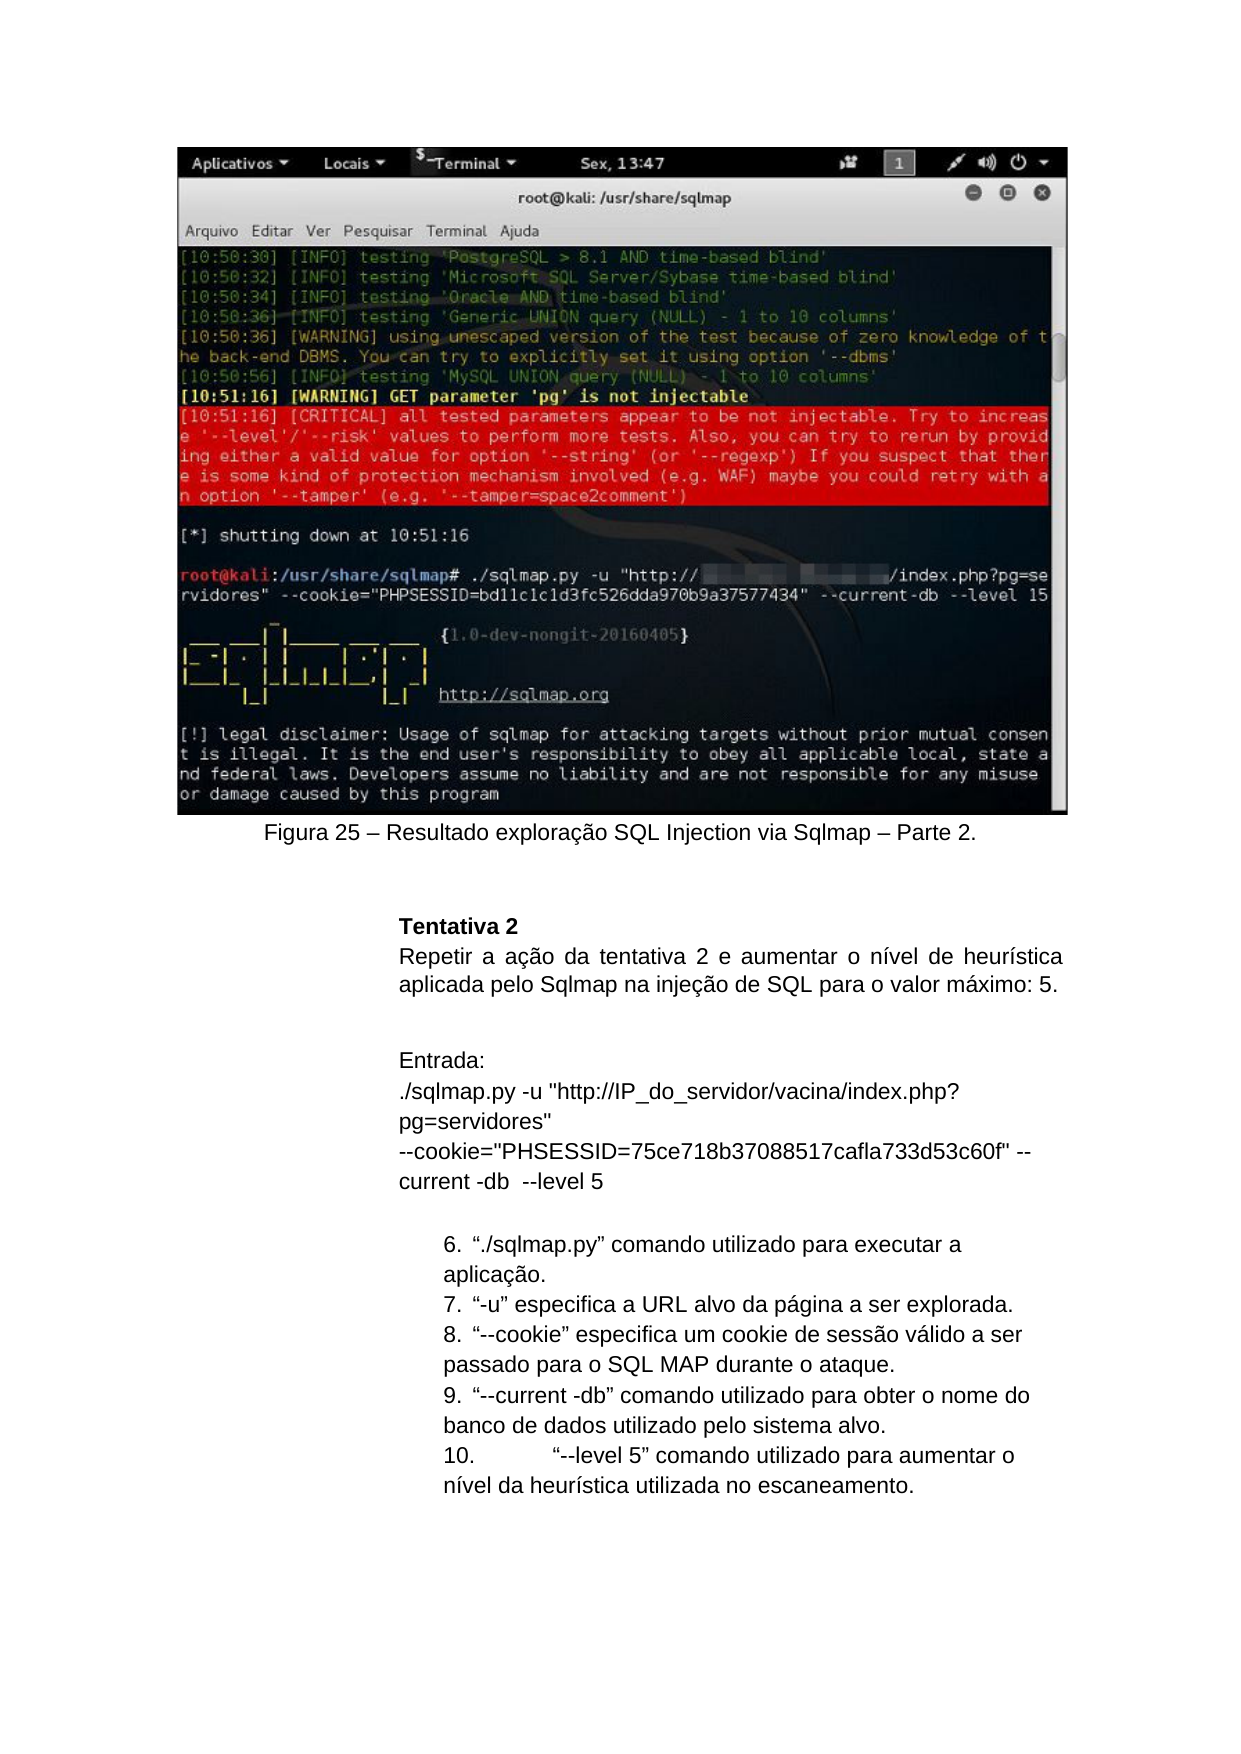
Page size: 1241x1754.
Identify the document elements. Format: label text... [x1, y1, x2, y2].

text Tentativa 2 [398, 913, 1063, 939]
list “--level 5” comando utilizado para aumentar o nível da heurística utilizada no escaneamento. [443, 1442, 1063, 1499]
list “./sqlmap.py” comando utilizado para executar a aplicação. [443, 1231, 1063, 1287]
picture [177, 147, 1068, 815]
list “-u” especifica a URL alvo da página a ser explorada. [443, 1291, 1063, 1317]
text --cookie="PHSESSID=75ce718b37088517cafla733d53c60f" --current -db --level 5 [398, 1138, 1063, 1194]
text Repetir a ação da tentativa 2 e aumentar o nível de heurística aplicada pelo Sqlmap na injeção de SQL para o valor máximo: 5. [398, 943, 1063, 997]
text Figura 25 – Resultado exploração SQL Injection via Sqlmap – Parte 2. [177, 818, 1063, 845]
text Entrada: [398, 1047, 1063, 1074]
text ./sqlmap.py -u "http://IP_do_servidor/vacina/index.php?pg=servidores" [398, 1078, 1063, 1134]
list “--current -db” comando utilizado para obter o nome do banco de dados utilizado pelo sistema alvo. [443, 1382, 1063, 1438]
list “--cookie” especifica um cookie de sessão válido a ser passado para o SQL MAP durante o ataque. [443, 1321, 1063, 1378]
